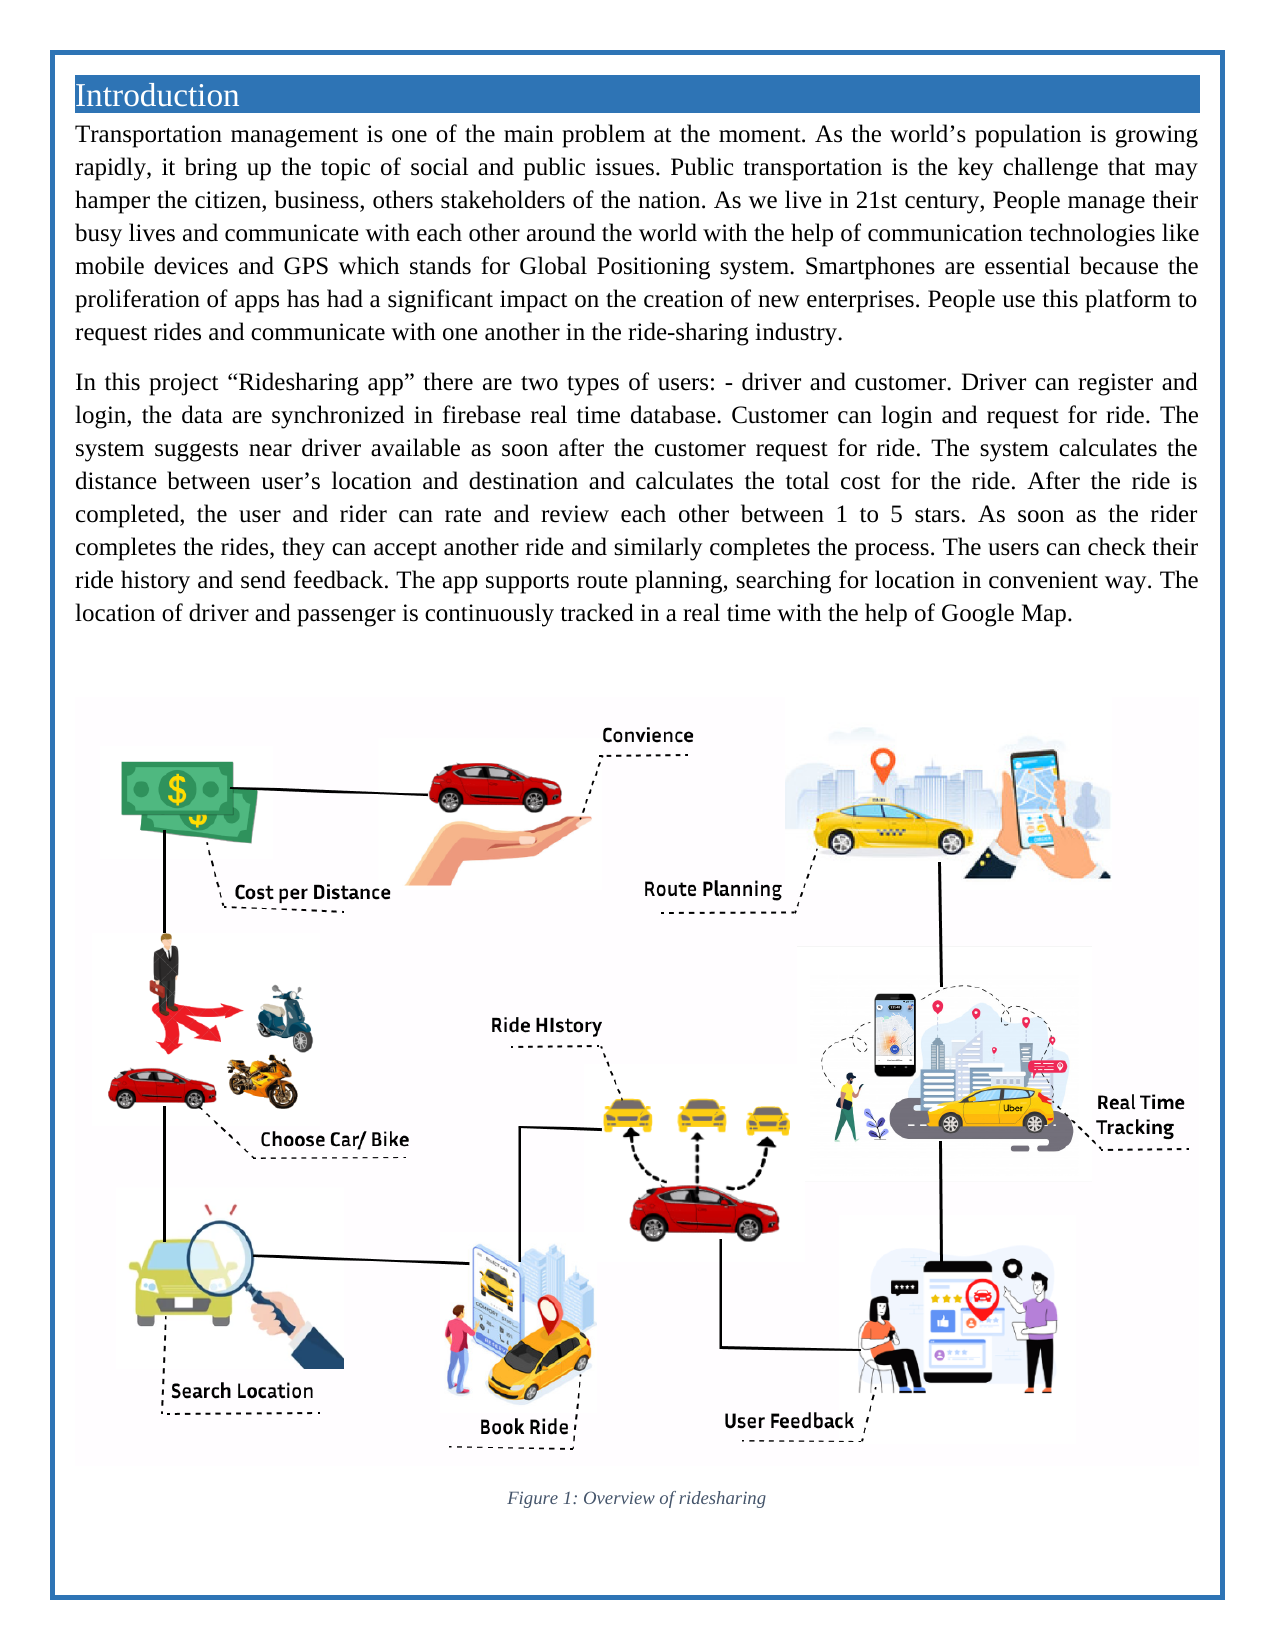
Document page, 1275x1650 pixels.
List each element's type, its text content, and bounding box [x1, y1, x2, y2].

picture [75, 697, 1199, 1466]
text Transportation management is one of the main problem at the moment. As the world’s population is growing rapidly, it bring up the topic of social and public issues. Public transportation is the key challenge that may hamper the citizen, business, others stakeholders of the nation. As we live in 21st century, People manage their busy lives and communicate with each other around the world with the help of communication technologies like mobile devices and GPS which stands for Global Positioning system. Smartphones are essential because the proliferation of apps has had a significant impact on the creation of new enterprises. People use this platform to request rides and communicate with one another in the ride-sharing industry. [75, 119, 1200, 346]
text Figure 1: Overview of ridesharing [75, 1487, 1200, 1508]
text In this project “Ridesharing app” there are two types of users: - driver and customer. Driver can register and login, the data are synchronized in firebase real time database. Customer can login and request for ride. The system suggests near driver available as soon after the customer request for ride. The system calculates the distance between user’s location and destination and calculates the total cost for the ride. After the ride is completed, the user and rider can rate and review each other between 1 to 5 stars. As soon as the rider completes the rides, they can accept another ride and similarly completes the process. The users can check their ride history and send feedback. The app supports route planning, searching for location in convenient way. The location of driver and passenger is continuously tracked in a real time with the help of Google Map. [75, 367, 1200, 627]
subtitle Introduction [75, 75, 1200, 113]
